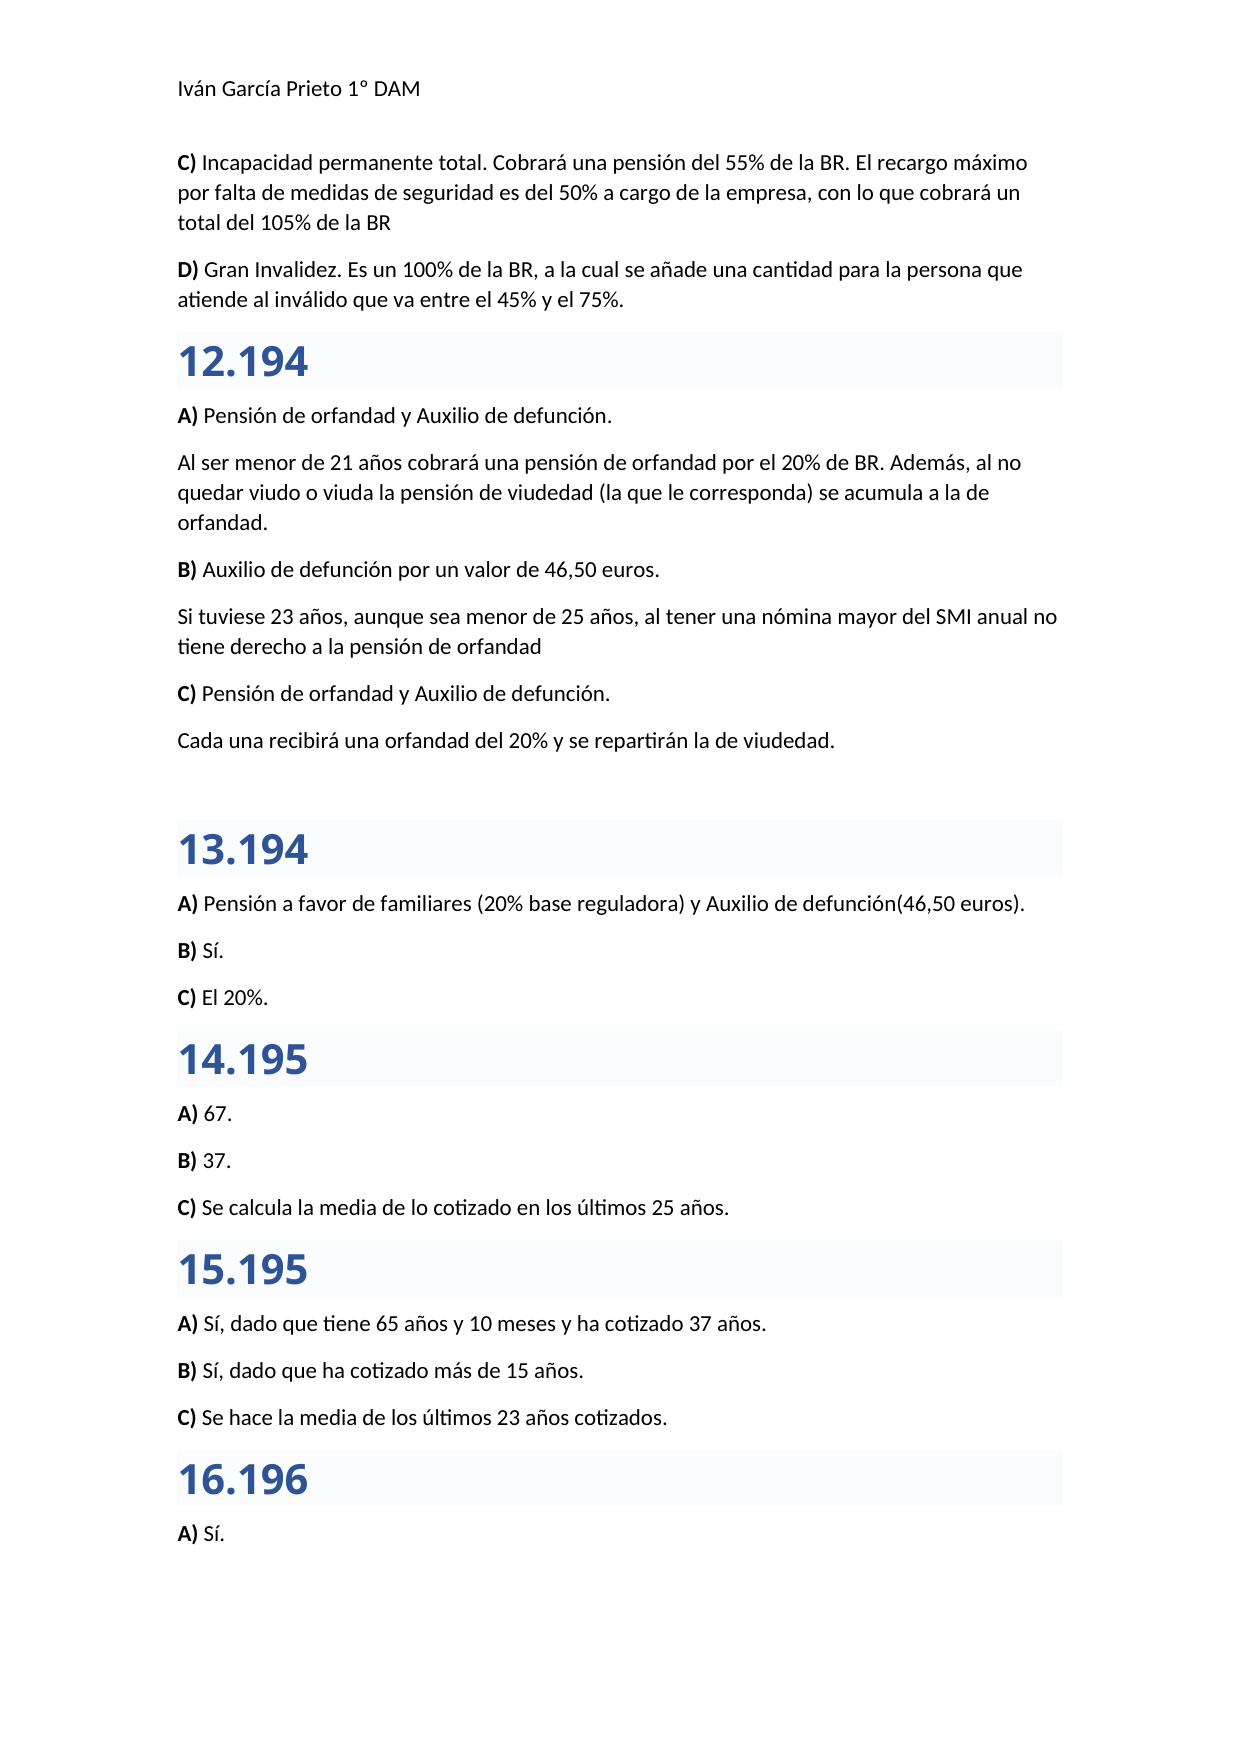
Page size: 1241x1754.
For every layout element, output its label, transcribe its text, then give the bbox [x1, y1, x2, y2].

text Al ser menor de 21 años cobrará una pensión de orfandad por el 20% de BR. Además, al no quedar viudo o viuda la pensión de viudedad (la que le corresponda) se acumula a la de orfandad. [177, 448, 1063, 537]
text 15.195 [177, 1240, 1063, 1297]
text Cada una recibirá una orfandad del 20% y se repartirán la de viudedad. [177, 726, 1063, 754]
text A) Pensión a favor de familiares (20% base reguladora) y Auxilio de defunción(46,50 euros). [177, 889, 1063, 917]
text A) Sí. [177, 1519, 1063, 1547]
text A) Pensión de orfandad y Auxilio de defunción. [177, 401, 1063, 429]
text 12.194 [177, 332, 1063, 389]
text D) Gran Invalidez. Es un 100% de la BR, a la cual se añade una cantidad para la persona que atiende al inválido que va entre el 45% y el 75%. [177, 255, 1063, 313]
text Si tuviese 23 años, aunque sea menor de 25 años, al tener una nómina mayor del SMI anual no tiene derecho a la pensión de orfandad [177, 602, 1063, 661]
text B) Sí, dado que ha cotizado más de 15 años. [177, 1356, 1063, 1384]
text 13.194 [177, 820, 1063, 877]
text 14.195 [177, 1030, 1063, 1087]
text C) Pensión de orfandad y Auxilio de defunción. [177, 679, 1063, 707]
text C) Se calcula la media de lo cotizado en los últimos 25 años. [177, 1193, 1063, 1221]
text A) Sí, dado que tiene 65 años y 10 meses y ha cotizado 37 años. [177, 1309, 1063, 1337]
text B) Sí. [177, 936, 1063, 964]
text C) El 20%. [177, 983, 1063, 1011]
text B) Auxilio de defunción por un valor de 46,50 euros. [177, 555, 1063, 583]
text C) Incapacidad permanente total. Cobrará una pensión del 55% de la BR. El recargo máximo por falta de medidas de seguridad es del 50% a cargo de la empresa, con lo que cobrará un total del 105% de la BR [177, 148, 1063, 236]
text C) Se hace la media de los últimos 23 años cotizados. [177, 1403, 1063, 1431]
text B) 37. [177, 1146, 1063, 1174]
text A) 67. [177, 1099, 1063, 1127]
text 16.196 [177, 1450, 1063, 1506]
